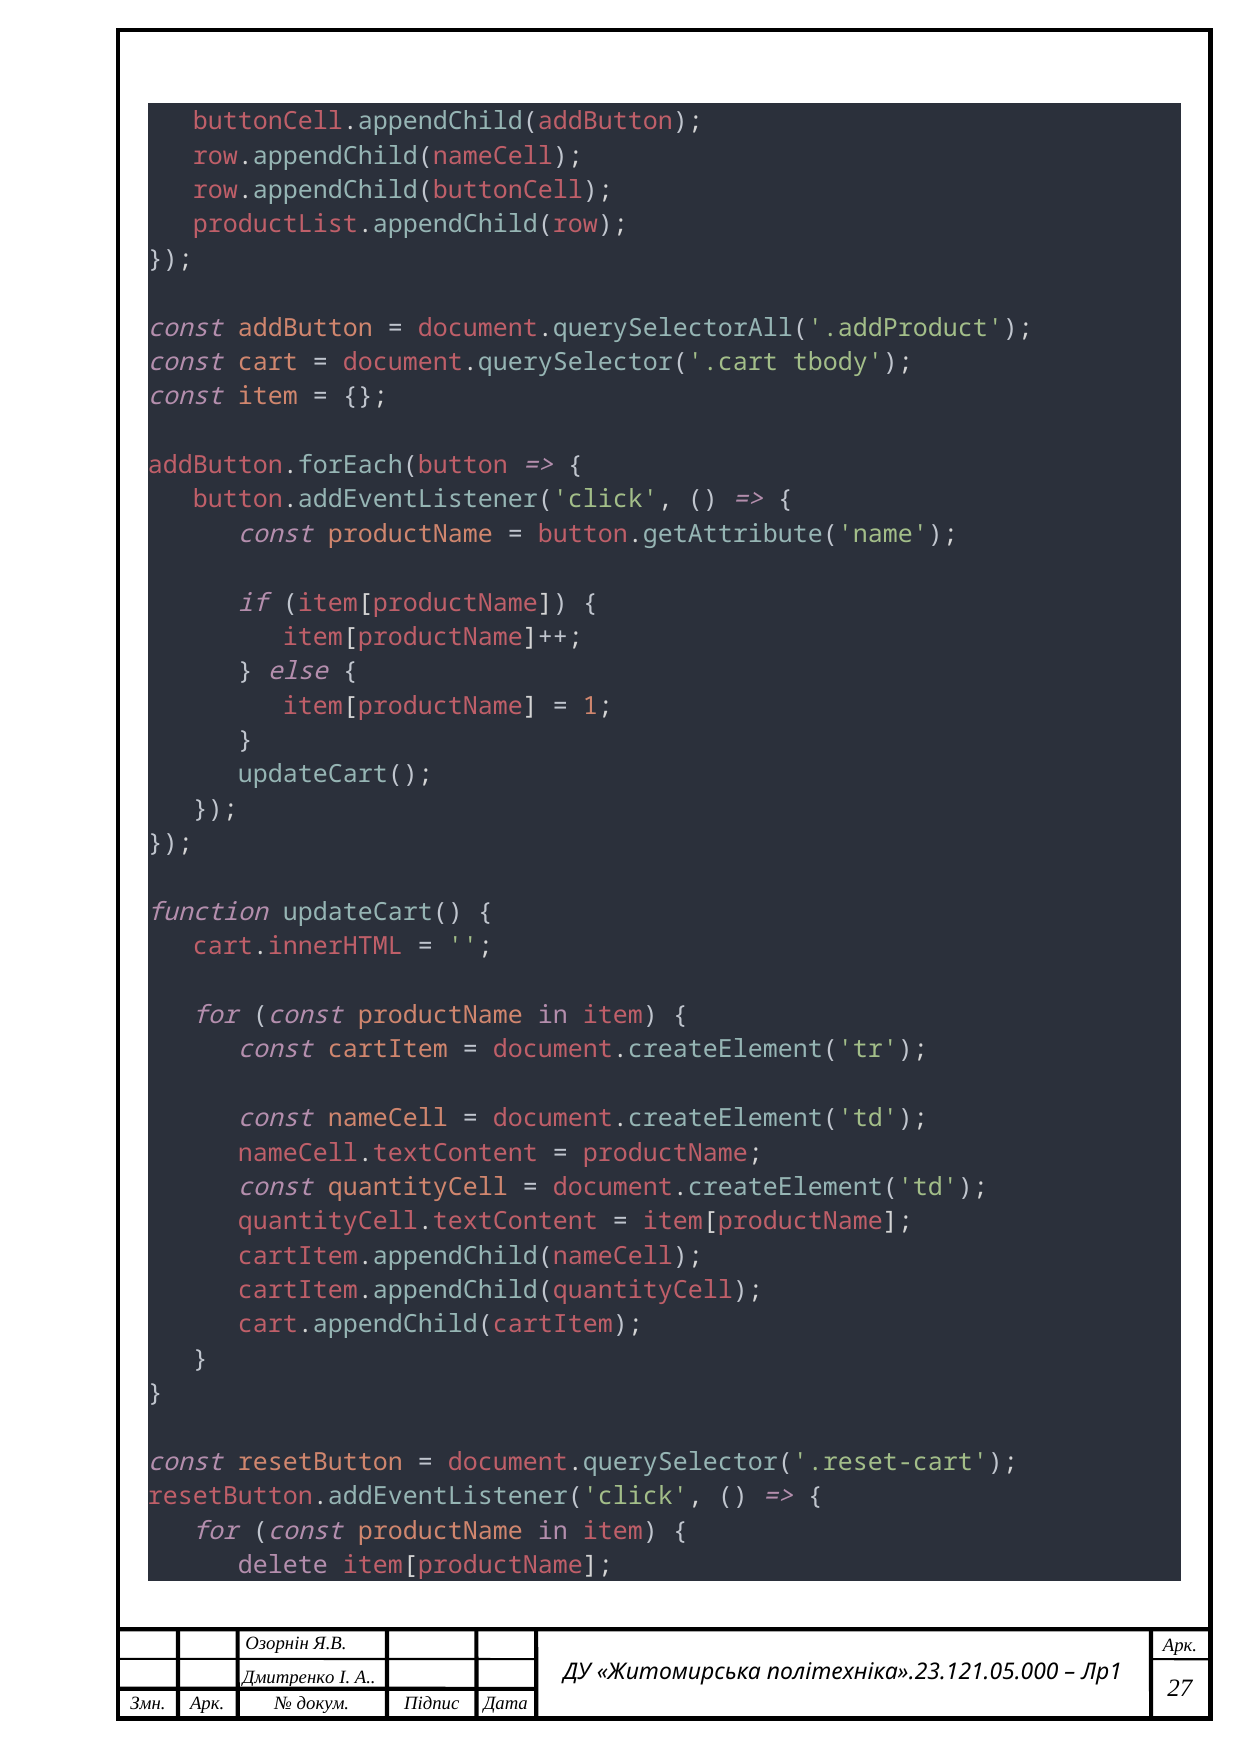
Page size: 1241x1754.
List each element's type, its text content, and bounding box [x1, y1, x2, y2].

text buttonCell.appendChild(addButton); [148, 103, 1181, 137]
text resetButton.addEventListener('click', () => { [148, 1478, 1181, 1512]
text delete item[productName]; [148, 1546, 1181, 1581]
text const resetButton = document.querySelector('.reset-cart'); [148, 1443, 1181, 1478]
text row.appendChild(nameCell); [148, 137, 1181, 171]
text for (const productName in item) { [148, 1512, 1181, 1546]
text item[productName] = 1; [148, 687, 1181, 721]
text for (const productName in item) { [148, 996, 1181, 1031]
text } else { [148, 653, 1181, 687]
text const cartItem = document.createElement('tr'); [148, 1031, 1181, 1065]
text cart.innerHTML = ''; [148, 928, 1181, 962]
text const addButton = document.querySelectorAll('.addProduct'); [148, 309, 1181, 343]
text function updateCart() { [148, 893, 1181, 928]
text button.addEventListener('click', () => { [148, 481, 1181, 515]
text updateCart(); [148, 756, 1181, 790]
text nameCell.textContent = productName; [148, 1134, 1181, 1168]
text cart.appendChild(cartItem); [148, 1306, 1181, 1340]
text item[productName]++; [148, 618, 1181, 653]
text quantityCell.textContent = item[productName]; [148, 1203, 1181, 1237]
text const productName = button.getAttribute('name'); [148, 515, 1181, 549]
text const cart = document.querySelector('.cart tbody'); [148, 343, 1181, 378]
text const nameCell = document.createElement('td'); [148, 1099, 1181, 1134]
text } [148, 1340, 1181, 1374]
text addButton.forEach(button => { [148, 446, 1181, 481]
text const quantityCell = document.createElement('td'); [148, 1168, 1181, 1203]
text cartItem.appendChild(nameCell); [148, 1237, 1181, 1271]
text } [148, 721, 1181, 756]
text } [148, 1374, 1181, 1409]
text }); [148, 824, 1181, 859]
text productList.appendChild(row); [148, 206, 1181, 240]
text }); [148, 790, 1181, 824]
text cartItem.appendChild(quantityCell); [148, 1271, 1181, 1306]
text const item = {}; [148, 378, 1181, 412]
text if (item[productName]) { [148, 584, 1181, 618]
text row.appendChild(buttonCell); [148, 171, 1181, 206]
text }); [148, 240, 1181, 274]
